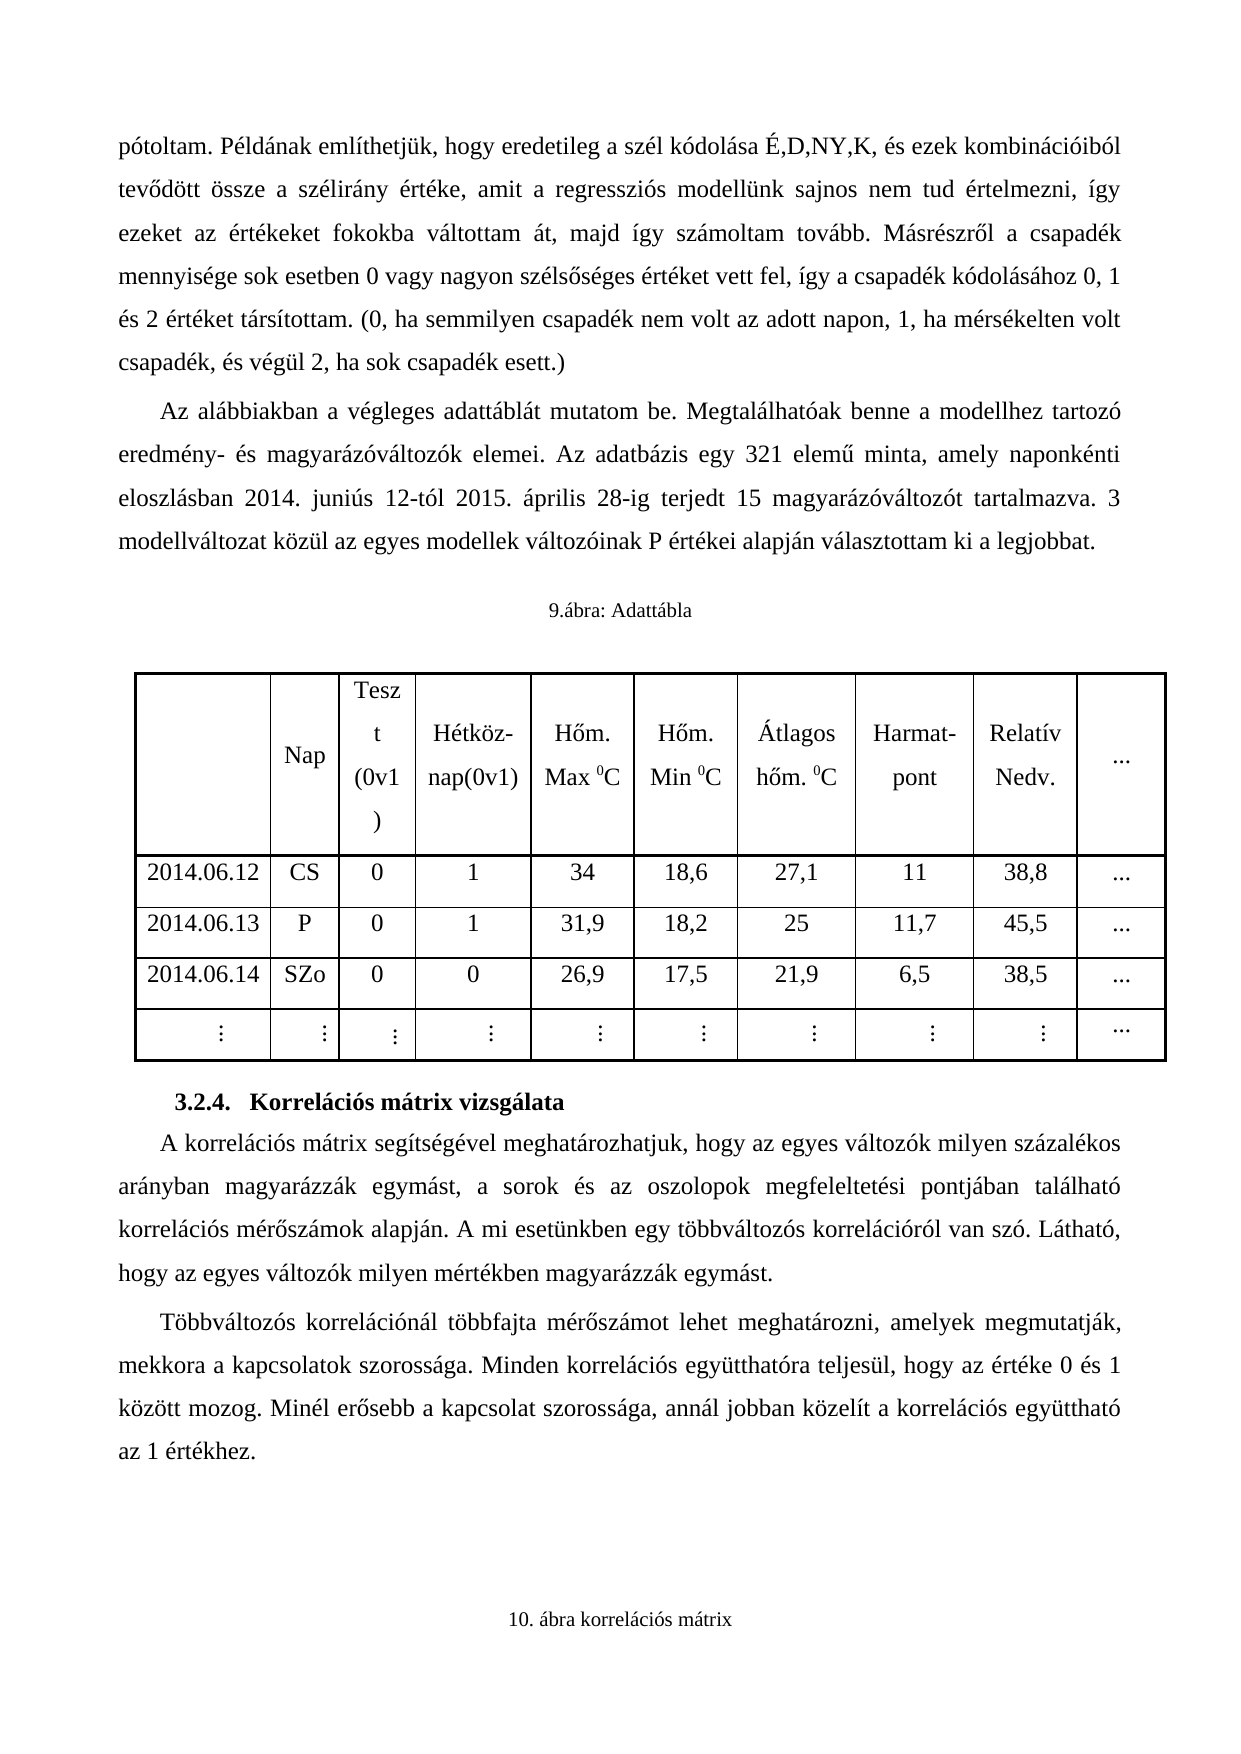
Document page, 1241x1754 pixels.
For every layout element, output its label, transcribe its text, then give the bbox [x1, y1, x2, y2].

table_cell 18,6 [635, 857, 737, 906]
table_cell CS [271, 857, 338, 906]
table_cell 25 [738, 908, 855, 957]
table_header Hétköz-nap(0v1) [416, 675, 530, 854]
text A korrelációs mátrix segítségével meghatározhatjuk, hogy az egyes változók milyen százalékos arányban magyarázzák egymást, a sorok és az oszolopok megfeleltetési pontjában található korrelációs mérőszámok alapján. A mi esetünkben egy többváltozós korrelációról van szó. Látható, hogy az egyes változók milyen mértékben magyarázzák egymást. [118, 1128, 1122, 1286]
table_cell ... [532, 1010, 633, 1059]
text 10. ábra korrelációs mátrix [118, 1607, 1122, 1631]
table_cell ... [271, 1010, 338, 1059]
table_cell 21,9 [738, 959, 855, 1008]
table_cell SZo [271, 959, 338, 1008]
table_header Relatív Nedv. [974, 675, 1076, 854]
table_cell ... [974, 1010, 1076, 1059]
table_header Teszt (0v1) [340, 675, 415, 854]
table_cell 2014.06.14 [137, 959, 270, 1008]
table_cell 34 [532, 857, 633, 906]
table_cell ... [738, 1010, 855, 1059]
table_cell ... [1078, 959, 1164, 1008]
table_cell 18,2 [635, 908, 737, 957]
table_cell 0 [340, 908, 415, 957]
table_cell 17,5 [635, 959, 737, 1008]
table_cell ... [1078, 908, 1164, 957]
table_cell 11 [856, 857, 973, 906]
table_cell 45,5 [974, 908, 1076, 957]
table_cell 38,8 [974, 857, 1076, 906]
table_cell 6,5 [856, 959, 973, 1008]
table_cell 2014.06.13 [137, 908, 270, 957]
table_header Hőm. Max 0C [532, 675, 633, 854]
text Korrelációs mátrix vizsgálata [174, 1062, 1122, 1116]
table_cell 0 [416, 959, 530, 1008]
table_header Átlagos hőm. 0C [738, 675, 855, 854]
table_cell ... [340, 1010, 415, 1059]
table_cell 11,7 [856, 908, 973, 957]
table_cell 1 [416, 908, 530, 957]
table_cell ... [856, 1010, 973, 1059]
table_header ... [1078, 675, 1164, 854]
table_cell 26,9 [532, 959, 633, 1008]
table_header Nap [271, 675, 338, 854]
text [118, 131, 1122, 376]
table_cell 1 [416, 857, 530, 906]
text Többváltozós korrelációnál többfajta mérőszámot lehet meghatározni, amelyek megmutatják, mekkora a kapcsolatok szorossága. Minden korrelációs együtthatóra teljesül, hogy az értéke 0 és 1 között mozog. Minél erősebb a kapcsolat szorossága, annál jobban közelít a korrelációs együttható az 1 értékhez. [118, 1307, 1122, 1465]
table_cell ... [137, 1010, 270, 1059]
table_cell ... [416, 1010, 530, 1059]
table_cell 38,5 [974, 959, 1076, 1008]
table_cell ... [1078, 1010, 1164, 1059]
table_header Harmat- pont [856, 675, 973, 854]
table_cell ... [1078, 857, 1164, 906]
text 9.ábra: Adattábla [118, 598, 1122, 670]
table_cell 0 [340, 959, 415, 1008]
table_cell ... [635, 1010, 737, 1059]
table_header [137, 675, 270, 854]
table_cell 27,1 [738, 857, 855, 906]
text Az alábbiakban a végleges adattáblát mutatom be. Megtalálhatóak benne a modellhez tartozó eredmény- és magyarázóváltozók elemei. Az adatbázis egy 321 elemű minta, amely naponkénti eloszlásban 2014. juniús 12-tól 2015. április 28-ig terjedt 15 magyarázóváltozót tartalmazva. 3 modellváltozat közül az egyes modellek változóinak P értékei alapján választottam ki a legjobbat. [118, 396, 1122, 554]
table_cell 31,9 [532, 908, 633, 957]
table_cell 0 [340, 857, 415, 906]
table_header Hőm. Min 0C [635, 675, 737, 854]
table_cell 2014.06.12 [137, 857, 270, 906]
table_cell P [271, 908, 338, 957]
